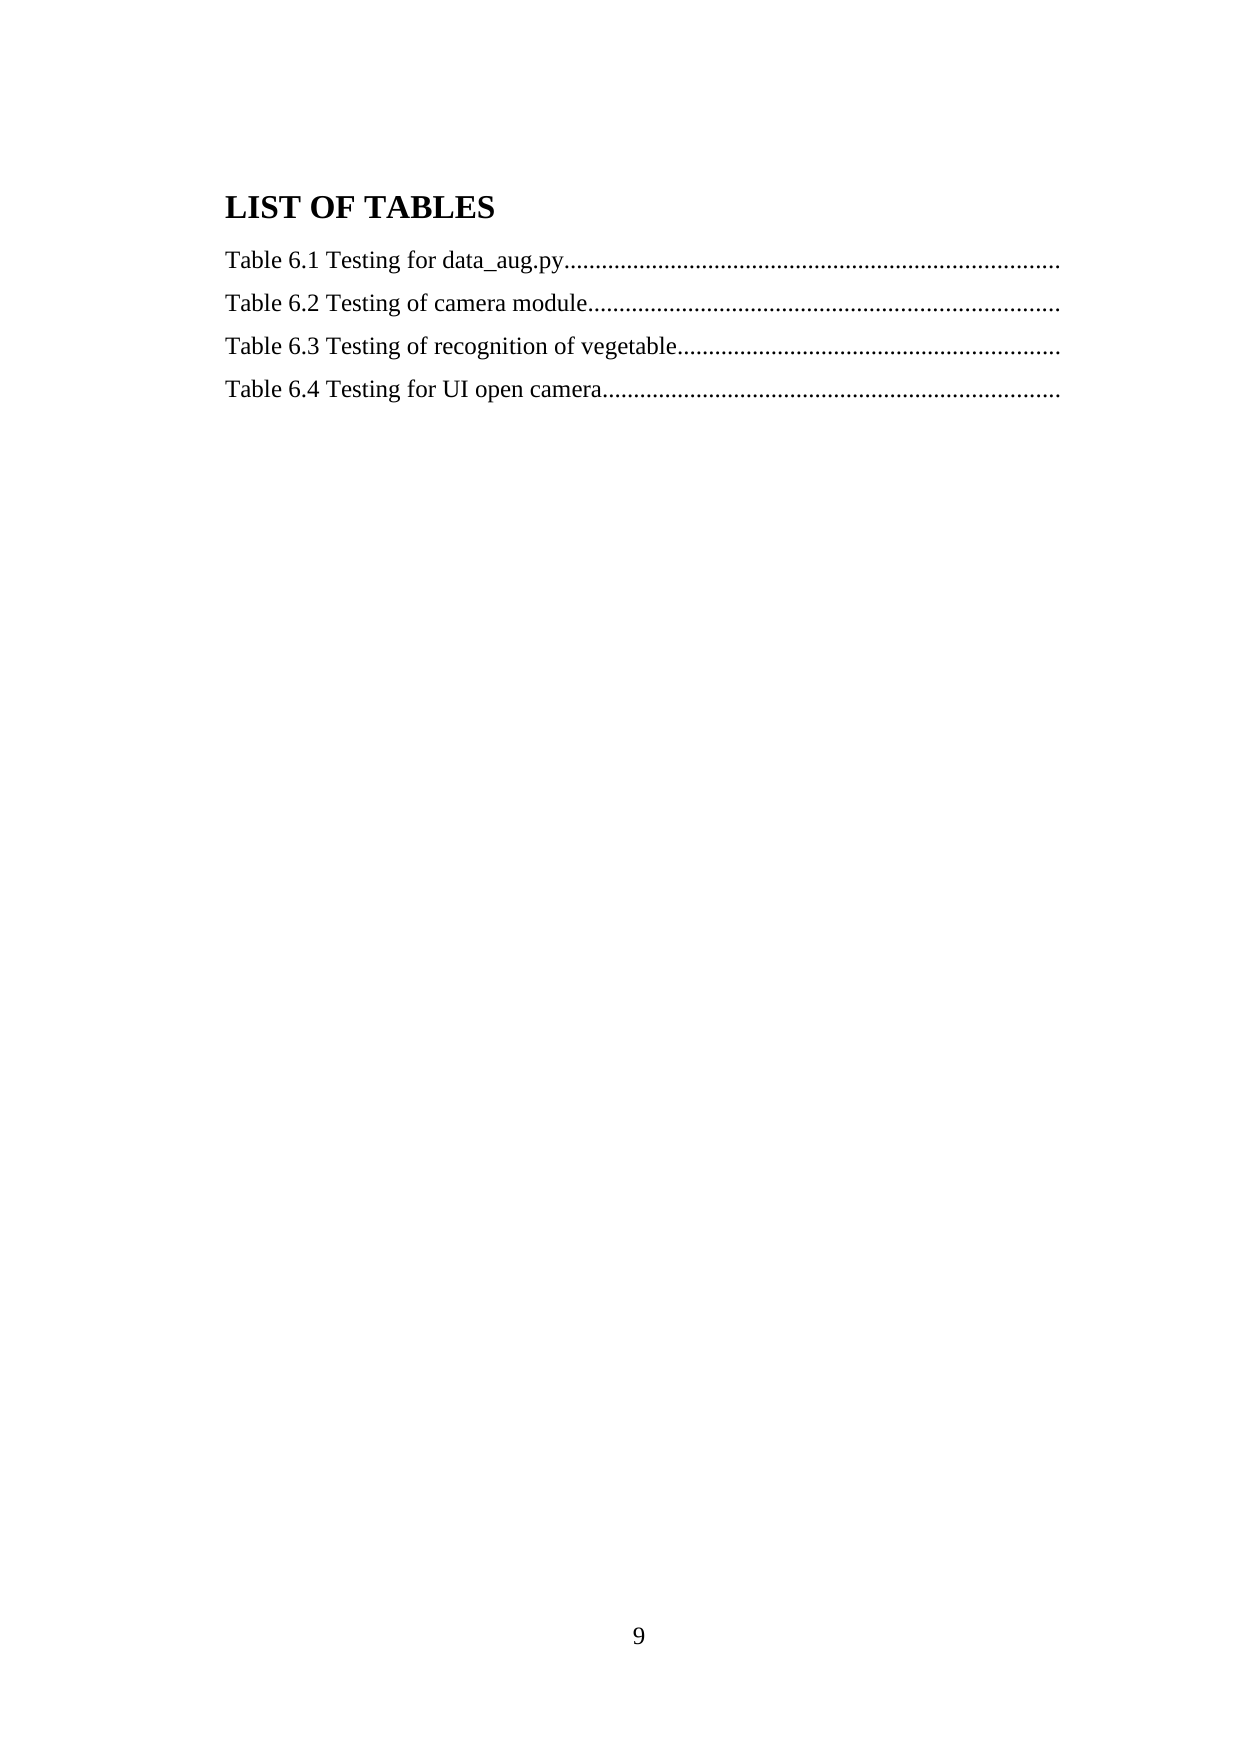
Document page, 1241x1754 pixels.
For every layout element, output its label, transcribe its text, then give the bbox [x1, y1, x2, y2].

text Table 6.2 Testing of camera module 21 [225, 288, 1053, 317]
subtitle LIST OF TABLES [225, 187, 1053, 226]
text Table 6.4 Testing for UI open camera 23 [225, 374, 1053, 403]
text Table 6.3 Testing of recognition of vegetable 22 [225, 331, 1053, 360]
text Table 6.1 Testing for data_aug.py 20 [225, 245, 1053, 274]
